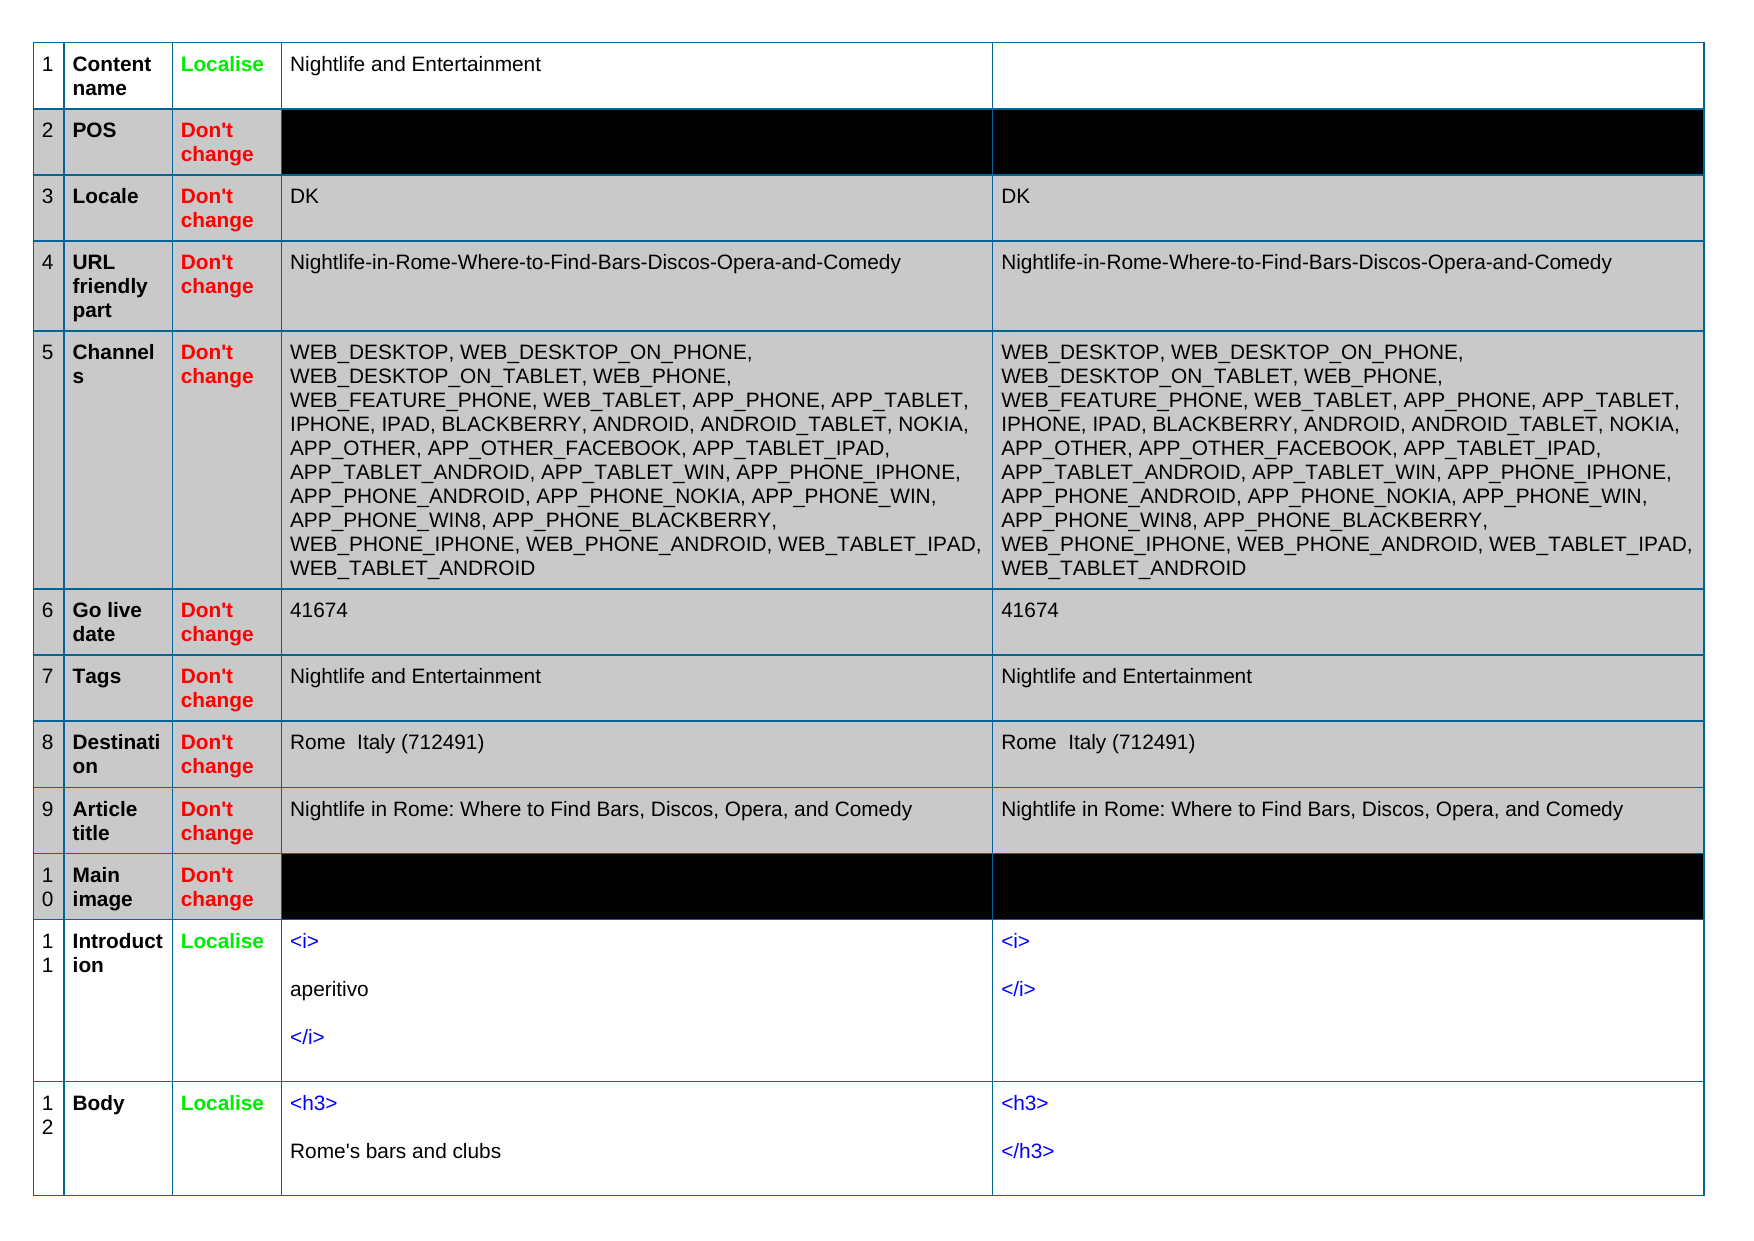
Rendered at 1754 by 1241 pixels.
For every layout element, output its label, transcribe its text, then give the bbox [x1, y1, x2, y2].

table_header [993, 43, 1703, 108]
table_cell Don't change [173, 788, 281, 853]
table_cell 4 [34, 242, 63, 330]
table_cell 41674 [993, 590, 1703, 654]
table_cell [282, 854, 992, 919]
table_cell 11 [34, 920, 63, 1081]
table_cell Rome Italy (712491) [282, 722, 992, 786]
table_cell Don't change [173, 110, 281, 174]
table_cell 41674 [282, 590, 992, 654]
table_cell Don't change [173, 722, 281, 786]
table_cell Don't change [173, 854, 281, 919]
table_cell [282, 1082, 992, 1195]
table_cell DK [282, 176, 992, 240]
table_header Nightlife and Entertainment [282, 43, 992, 108]
table_cell 9 [34, 788, 63, 853]
table_cell 5 [34, 332, 63, 588]
table_cell 2 [34, 110, 63, 174]
table_cell Don't change [173, 242, 281, 330]
table_cell [282, 110, 992, 174]
table_cell Channels [65, 332, 172, 588]
table_cell Destination [65, 722, 172, 786]
table_cell Don't change [173, 332, 281, 588]
table_cell [993, 854, 1703, 919]
table_cell WEB_DESKTOP, WEB_DESKTOP_ON_PHONE, WEB_DESKTOP_ON_TABLET, WEB_PHONE, WEB_FEATURE_PHONE, WEB_TABLET, APP_PHONE, APP_TABLET, IPHONE, IPAD, BLACKBERRY, ANDROID, ANDROID_TABLET, NOKIA, APP_OTHER, APP_OTHER_FACEBOOK, APP_TABLET_IPAD, APP_TABLET_ANDROID, APP_TABLET_WIN, APP_PHONE_IPHONE, APP_PHONE_ANDROID, APP_PHONE_NOKIA, APP_PHONE_WIN, APP_PHONE_WIN8, APP_PHONE_BLACKBERRY, WEB_PHONE_IPHONE, WEB_PHONE_ANDROID, WEB_TABLET_IPAD, WEB_TABLET_ANDROID [282, 332, 992, 588]
table_cell <i> aperitivo </i> [282, 920, 992, 1081]
table_cell Main image [65, 854, 172, 919]
table_header Localise [173, 43, 281, 108]
table_cell Introduction [65, 920, 172, 1081]
table_cell WEB_DESKTOP, WEB_DESKTOP_ON_PHONE, WEB_DESKTOP_ON_TABLET, WEB_PHONE, WEB_FEATURE_PHONE, WEB_TABLET, APP_PHONE, APP_TABLET, IPHONE, IPAD, BLACKBERRY, ANDROID, ANDROID_TABLET, NOKIA, APP_OTHER, APP_OTHER_FACEBOOK, APP_TABLET_IPAD, APP_TABLET_ANDROID, APP_TABLET_WIN, APP_PHONE_IPHONE, APP_PHONE_ANDROID, APP_PHONE_NOKIA, APP_PHONE_WIN, APP_PHONE_WIN8, APP_PHONE_BLACKBERRY, WEB_PHONE_IPHONE, WEB_PHONE_ANDROID, WEB_TABLET_IPAD, WEB_TABLET_ANDROID [993, 332, 1703, 588]
table_cell Nightlife and Entertainment [282, 656, 992, 720]
table_cell Localise [173, 920, 281, 1081]
table_cell Rome Italy (712491) [993, 722, 1703, 786]
table_cell 6 [34, 590, 63, 654]
table_cell Nightlife in Rome: Where to Find Bars, Discos, Opera, and Comedy [993, 788, 1703, 853]
table_header Content name [65, 43, 172, 108]
table_cell DK [993, 176, 1703, 240]
table_cell Go live date [65, 590, 172, 654]
table_cell POS [65, 110, 172, 174]
table_cell Locale [65, 176, 172, 240]
table_header 1 [34, 43, 63, 108]
table_cell Nightlife and Entertainment [993, 656, 1703, 720]
table_cell Nightlife-in-Rome-Where-to-Find-Bars-Discos-Opera-and-Comedy [993, 242, 1703, 330]
table_cell Nightlife in Rome: Where to Find Bars, Discos, Opera, and Comedy [282, 788, 992, 853]
table_cell [993, 110, 1703, 174]
table_cell Don't change [173, 590, 281, 654]
table_cell Don't change [173, 176, 281, 240]
table_cell 12 [34, 1082, 63, 1195]
table_cell <i> </i> [993, 920, 1703, 1081]
table_cell Article title [65, 788, 172, 853]
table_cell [993, 1082, 1703, 1195]
table_cell 3 [34, 176, 63, 240]
table_cell 10 [34, 854, 63, 919]
table_cell Nightlife-in-Rome-Where-to-Find-Bars-Discos-Opera-and-Comedy [282, 242, 992, 330]
table_cell Localise [173, 1082, 281, 1195]
table_cell Tags [65, 656, 172, 720]
table_cell 8 [34, 722, 63, 786]
table_cell URL friendly part [65, 242, 172, 330]
table_cell Don't change [173, 656, 281, 720]
table_cell Body [65, 1082, 172, 1195]
table_cell 7 [34, 656, 63, 720]
